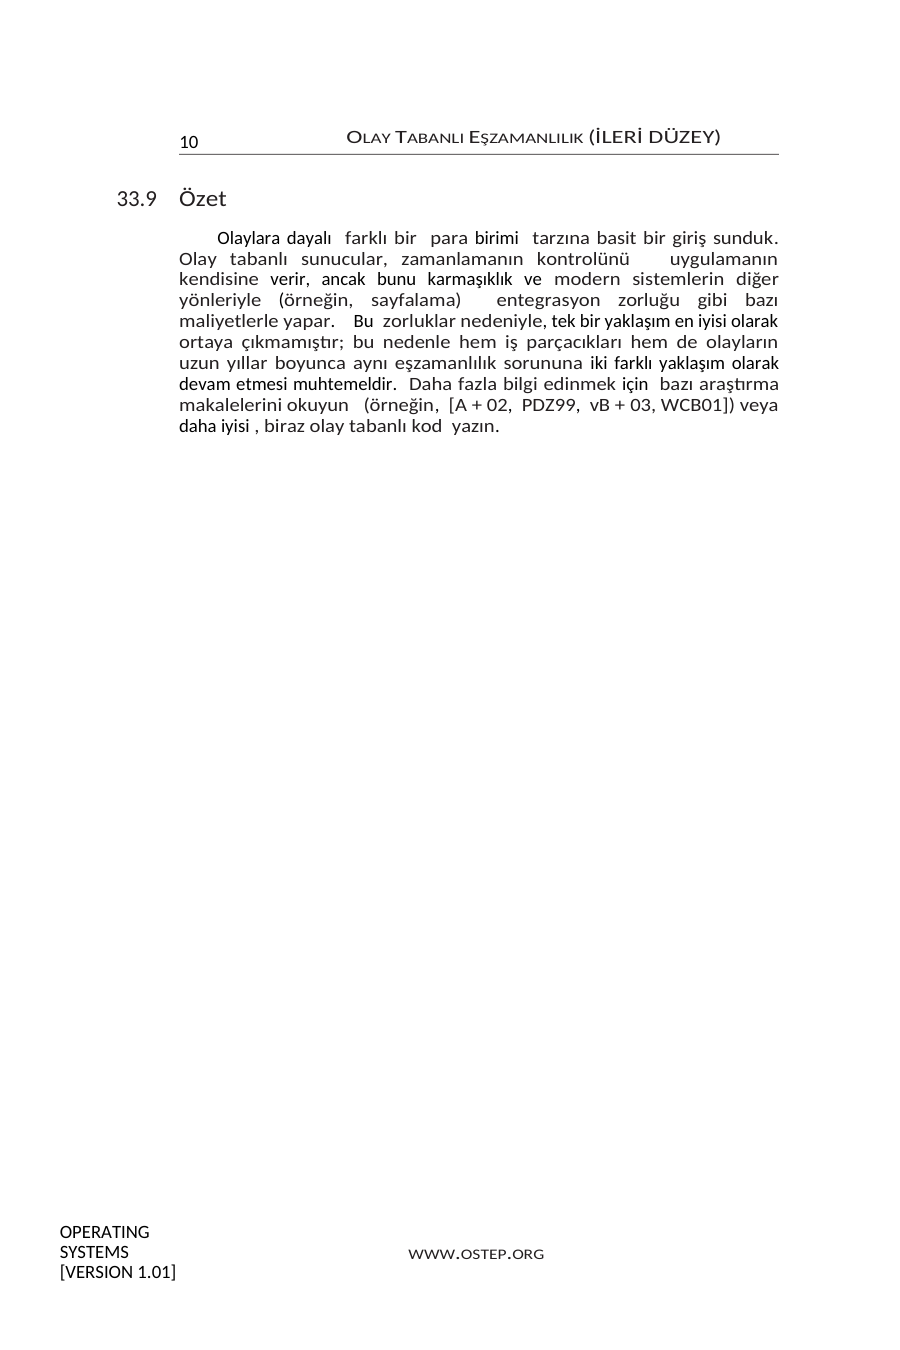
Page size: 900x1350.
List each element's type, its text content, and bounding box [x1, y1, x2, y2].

subtitle Özet [116, 184, 829, 212]
text Olaylara dayalı farklı bir para birimi tarzına basit bir giriş sunduk. Olay tabanlı sunucular, zamanlamanın kontrolünü uygulamanın kendisine verir, ancak bunu karmaşıklık ve modern sistemlerin diğer yönleriyle (örneğin, sayfalama) entegrasyon zorluğu gibi bazı maliyetlerle yapar. Bu zorluklar nedeniyle, tek bir yaklaşım en iyisi olarak ortaya çıkmamıştır; bu nedenle hem iş parçacıkları hem de olayların uzun yıllar boyunca aynı eşzamanlılık sorununa iki farklı yaklaşım olarak devam etmesi muhtemeldir. Daha fazla bilgi edinmek için bazı araştırma makalelerini okuyun (örneğin, [A + 02, PDZ99, vB + 03, WCB01]) veya daha iyisi , biraz olay tabanlı kod yazın. [179, 228, 779, 437]
